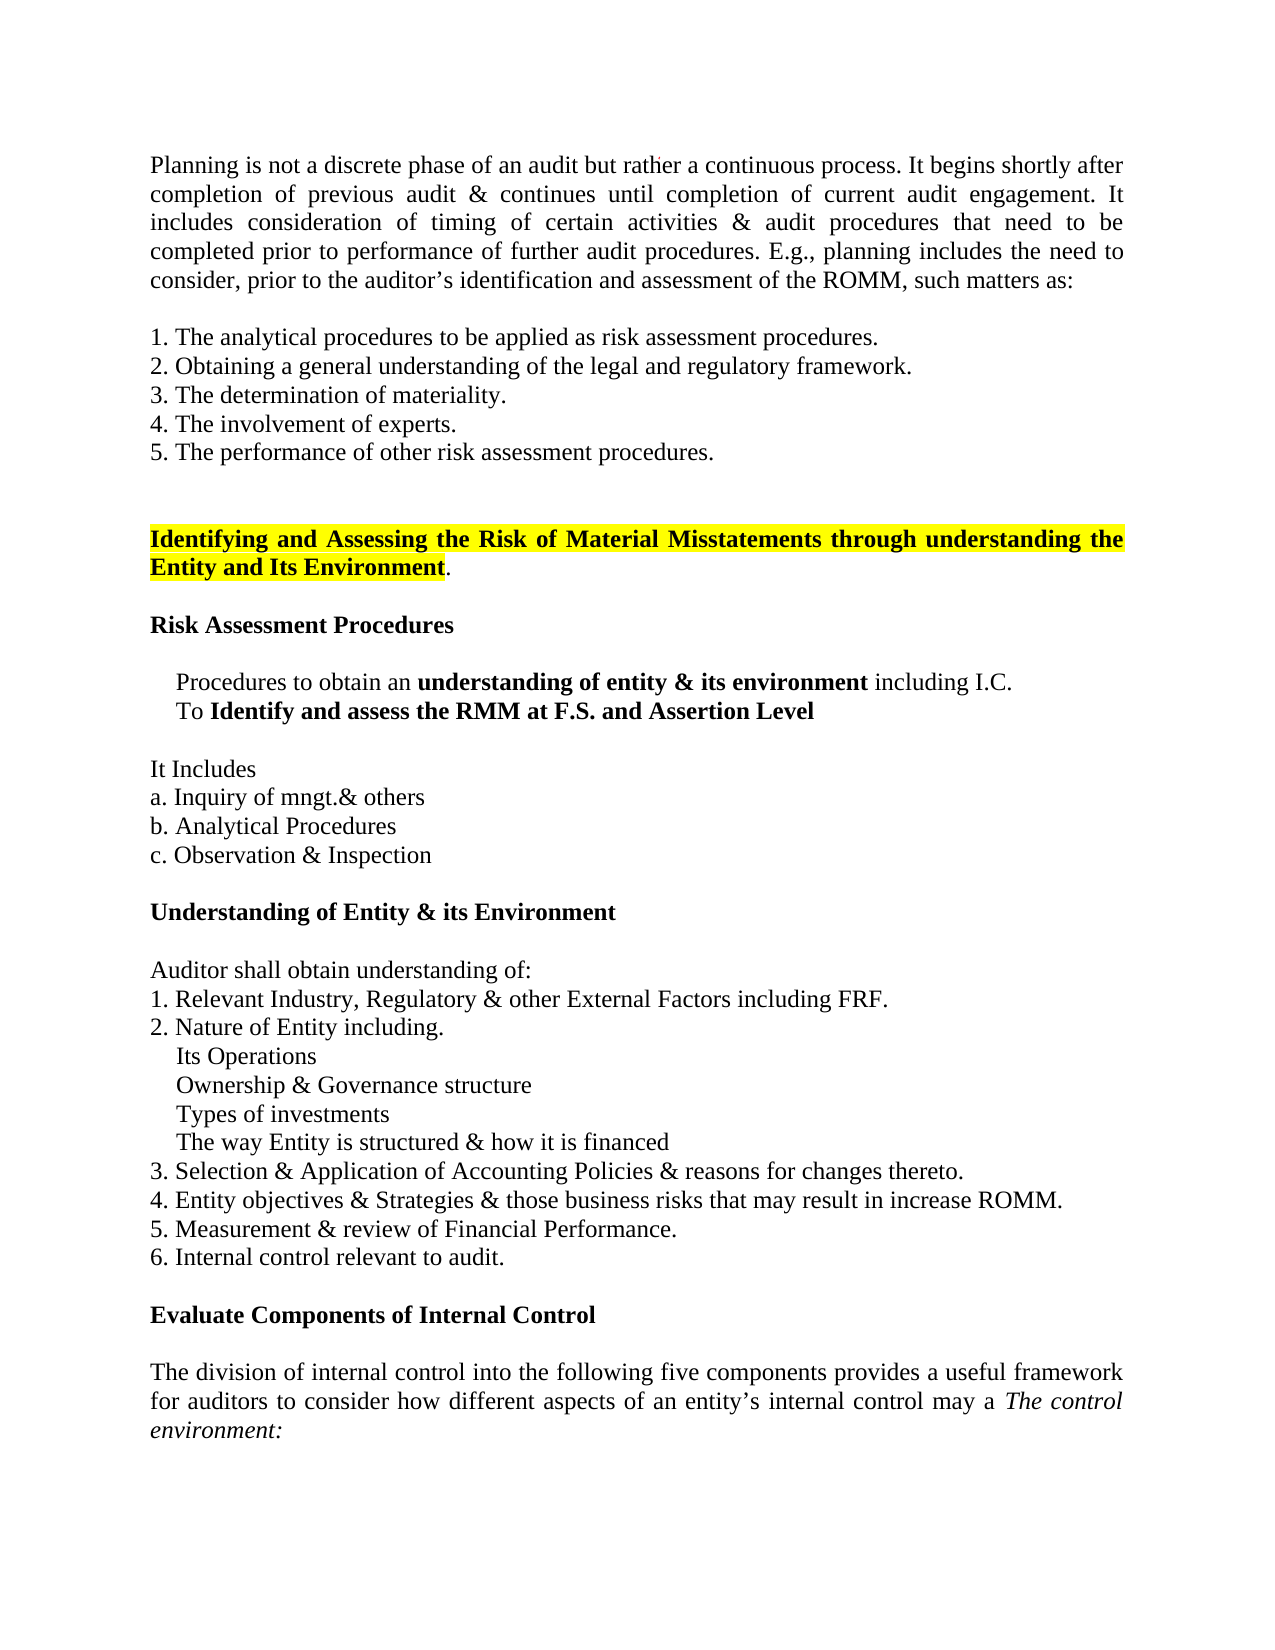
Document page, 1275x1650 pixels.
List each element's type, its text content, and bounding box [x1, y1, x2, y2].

text Risk Assessment Procedures [150, 610, 1125, 639]
text 1. The analytical procedures to be applied as risk assessment procedures. [150, 322, 1125, 351]
text 4. Entity objectives & Strategies & those business risks that may result in increase ROMM. [150, 1185, 1125, 1214]
text 2. Nature of Entity including. [150, 1012, 1125, 1041]
text 2. Obtaining a general understanding of the legal and regulatory framework. [150, 351, 1125, 380]
text Auditor shall obtain understanding of: [150, 955, 1125, 984]
text 5. The performance of other risk assessment procedures. [150, 437, 1125, 466]
text Planning is not a discrete phase of an audit but rather a continuous process. It begins shortly after completion of previous audit & continues until completion of current audit engagement. It includes consideration of timing of certain activities & audit procedures that need to be completed prior to performance of further audit procedures. E.g., planning includes the need to consider, prior to the auditor’s identification and assessment of the ROMM, such matters as: [150, 150, 1125, 294]
text Understanding of Entity & its Environment [150, 897, 1125, 926]
text 1. Relevant Industry, Regulatory & other External Factors including FRF. [150, 984, 1125, 1012]
text  To Identify and assess the RMM at F.S. and Assertion Level [150, 696, 1125, 725]
text 6. Internal control relevant to audit. [150, 1242, 1125, 1271]
text The division of internal control into the following five components provides a useful framework for auditors to consider how different aspects of an entity’s internal control may a The control environment: [150, 1357, 1125, 1444]
text  Its Operations [150, 1041, 1125, 1070]
text Identifying and Assessing the Risk of Material Misstatements through understanding the Entity and Its Environment. [422, 552, 1125, 581]
text 3. The determination of materiality. [150, 380, 1125, 409]
text  The way Entity is structured & how it is financed [150, 1127, 1125, 1156]
text 3. Selection & Application of Accounting Policies & reasons for changes thereto. [150, 1156, 1125, 1185]
text  Procedures to obtain an understanding of entity & its environment including I.C. [150, 667, 1125, 696]
text c. Observation & Inspection [150, 840, 1125, 869]
text 4. The involvement of experts. [150, 409, 1125, 437]
text Evaluate Components of Internal Control [150, 1300, 1125, 1329]
text  Types of investments [150, 1099, 1125, 1127]
text  Ownership & Governance structure [150, 1070, 1125, 1099]
text a. Inquiry of mngt.& others [150, 782, 1125, 811]
text It Includes [150, 754, 1125, 782]
text b. Analytical Procedures [150, 811, 1125, 840]
text 5. Measurement & review of Financial Performance. [150, 1214, 1125, 1242]
